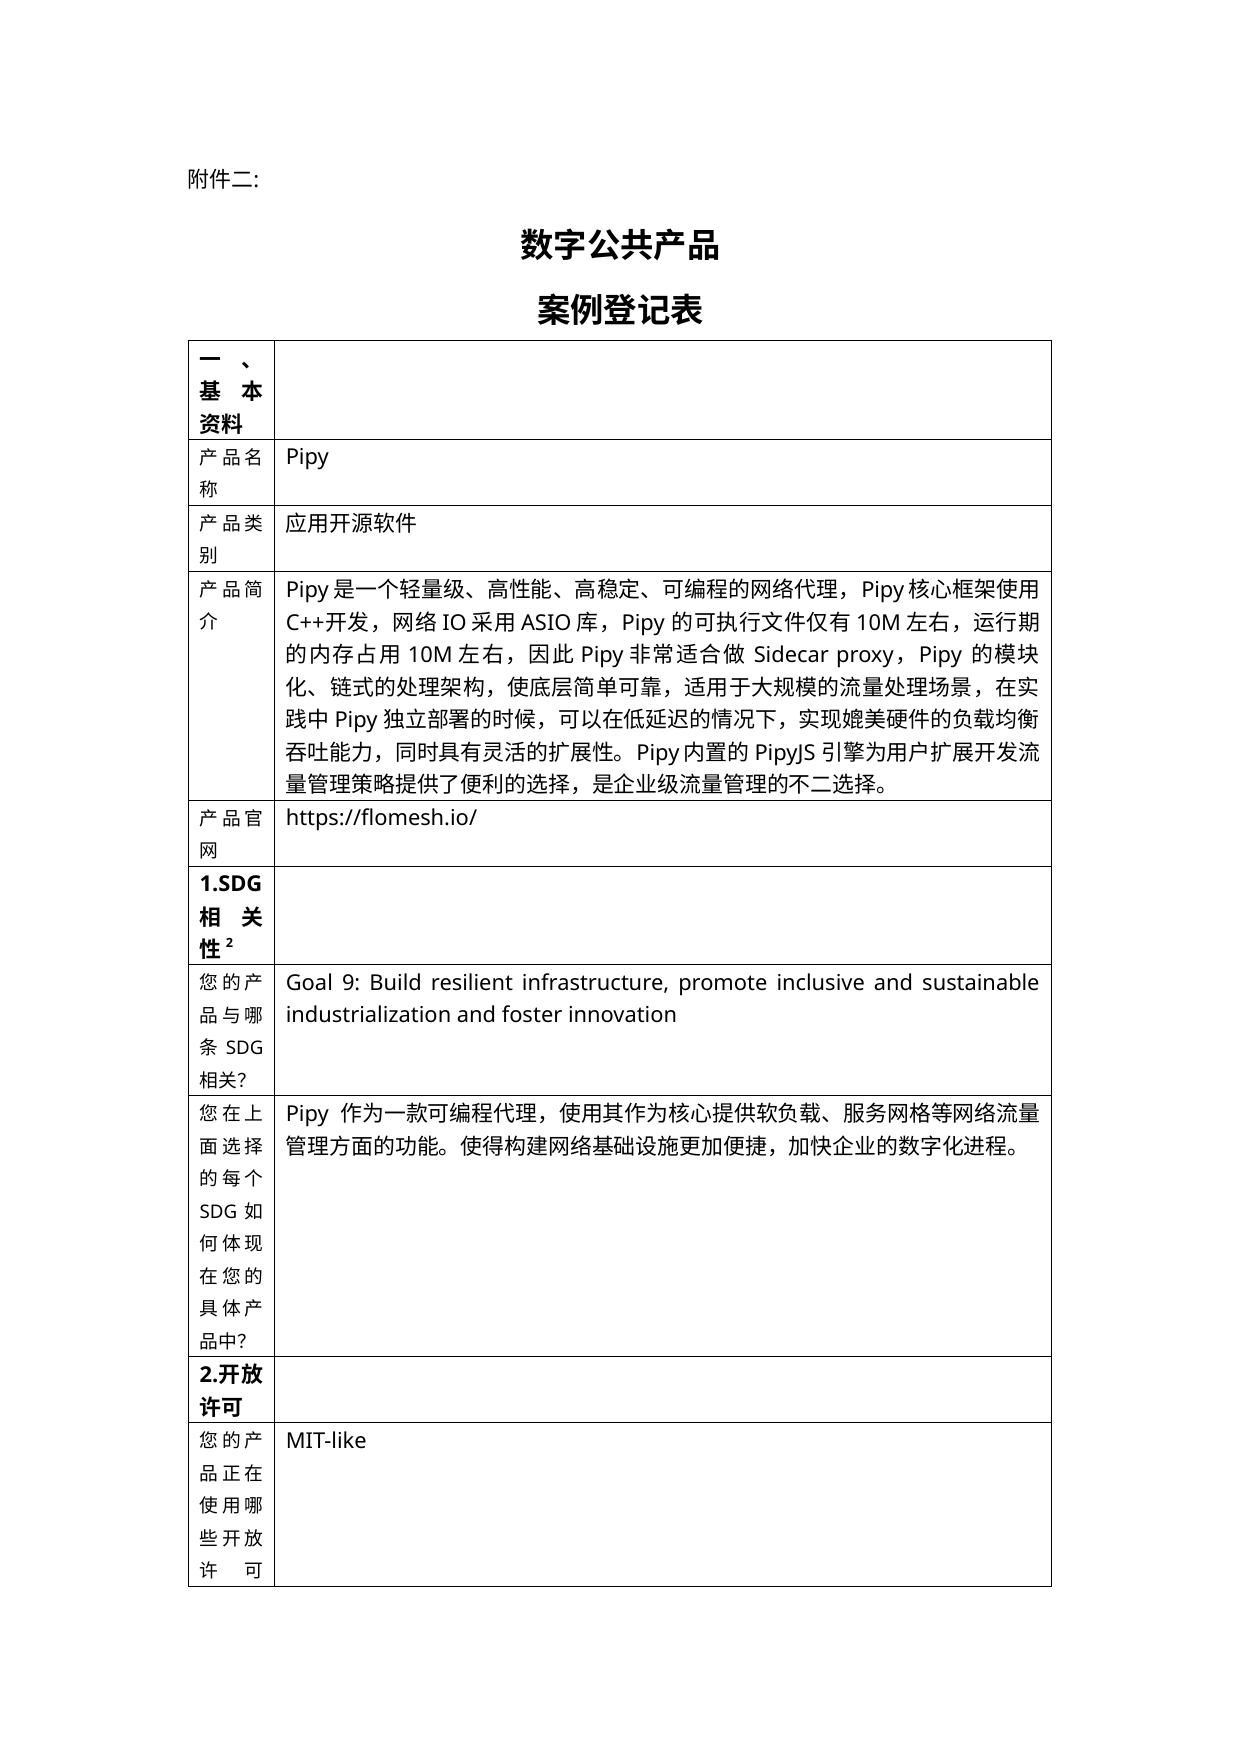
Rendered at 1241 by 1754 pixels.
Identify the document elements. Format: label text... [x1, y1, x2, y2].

table_cell [275, 1357, 1051, 1422]
table_cell 产品官网 [189, 801, 274, 866]
table_cell [275, 867, 1051, 964]
text 附件二: [187, 162, 1053, 194]
table_header [275, 341, 1051, 439]
table_cell 应用开源软件 [275, 506, 1051, 571]
table_cell 产品名称 [189, 440, 274, 505]
table_cell 产品简介 [189, 572, 274, 799]
table_cell 1.SDG相关性2 [189, 867, 274, 964]
table_cell MIT-like [275, 1423, 1051, 1586]
table_cell Pipy是一个轻量级、高性能、高稳定、可编程的网络代理，Pipy核心框架使用C++开发，网络IO采用ASIO库，Pipy 的可执行文件仅有10M左右，运行期的内存占用10M左右，因此Pipy非常适合做 Sidecar proxy，Pipy 的模块化、链式的处理架构，使底层简单可靠，适用于大规模的流量处理场景，在实践中 Pipy 独立部署的时候，可以在低延迟的情况下，实现媲美硬件的负载均衡吞吐能力，同时具有灵活的扩展性。Pipy内置的 PipyJS 引擎为用户扩展开发流量管理策略提供了便利的选择，是企业级流量管理的不二选择。 [275, 572, 1051, 799]
table_header 一、基本资料 [189, 341, 274, 439]
table_cell https://flomesh.io/ [275, 801, 1051, 866]
table_cell 2.开放许可 [189, 1357, 274, 1422]
table_cell Pipy 作为一款可编程代理，使用其作为核心提供软负载、服务网格等网络流量管理方面的功能。使得构建网络基础设施更加便捷，加快企业的数字化进程。 [275, 1096, 1051, 1356]
table_cell Goal 9: Build resilient infrastructure, promote inclusive and sustainable industrialization and foster innovation [275, 965, 1051, 1095]
table_cell 您在上面选择的每个SDG如何体现在您的具体产品中？ [189, 1096, 274, 1356]
table_cell 您的产品正在使用哪些开放许可证？ [189, 1423, 274, 1586]
table_cell Pipy [275, 440, 1051, 505]
text 数字公共产品 [187, 210, 1053, 275]
text 案例登记表 [187, 275, 1053, 340]
table_cell 产品类别 [189, 506, 274, 571]
table_cell 您的产品与哪条SDG相关？ [189, 965, 274, 1095]
